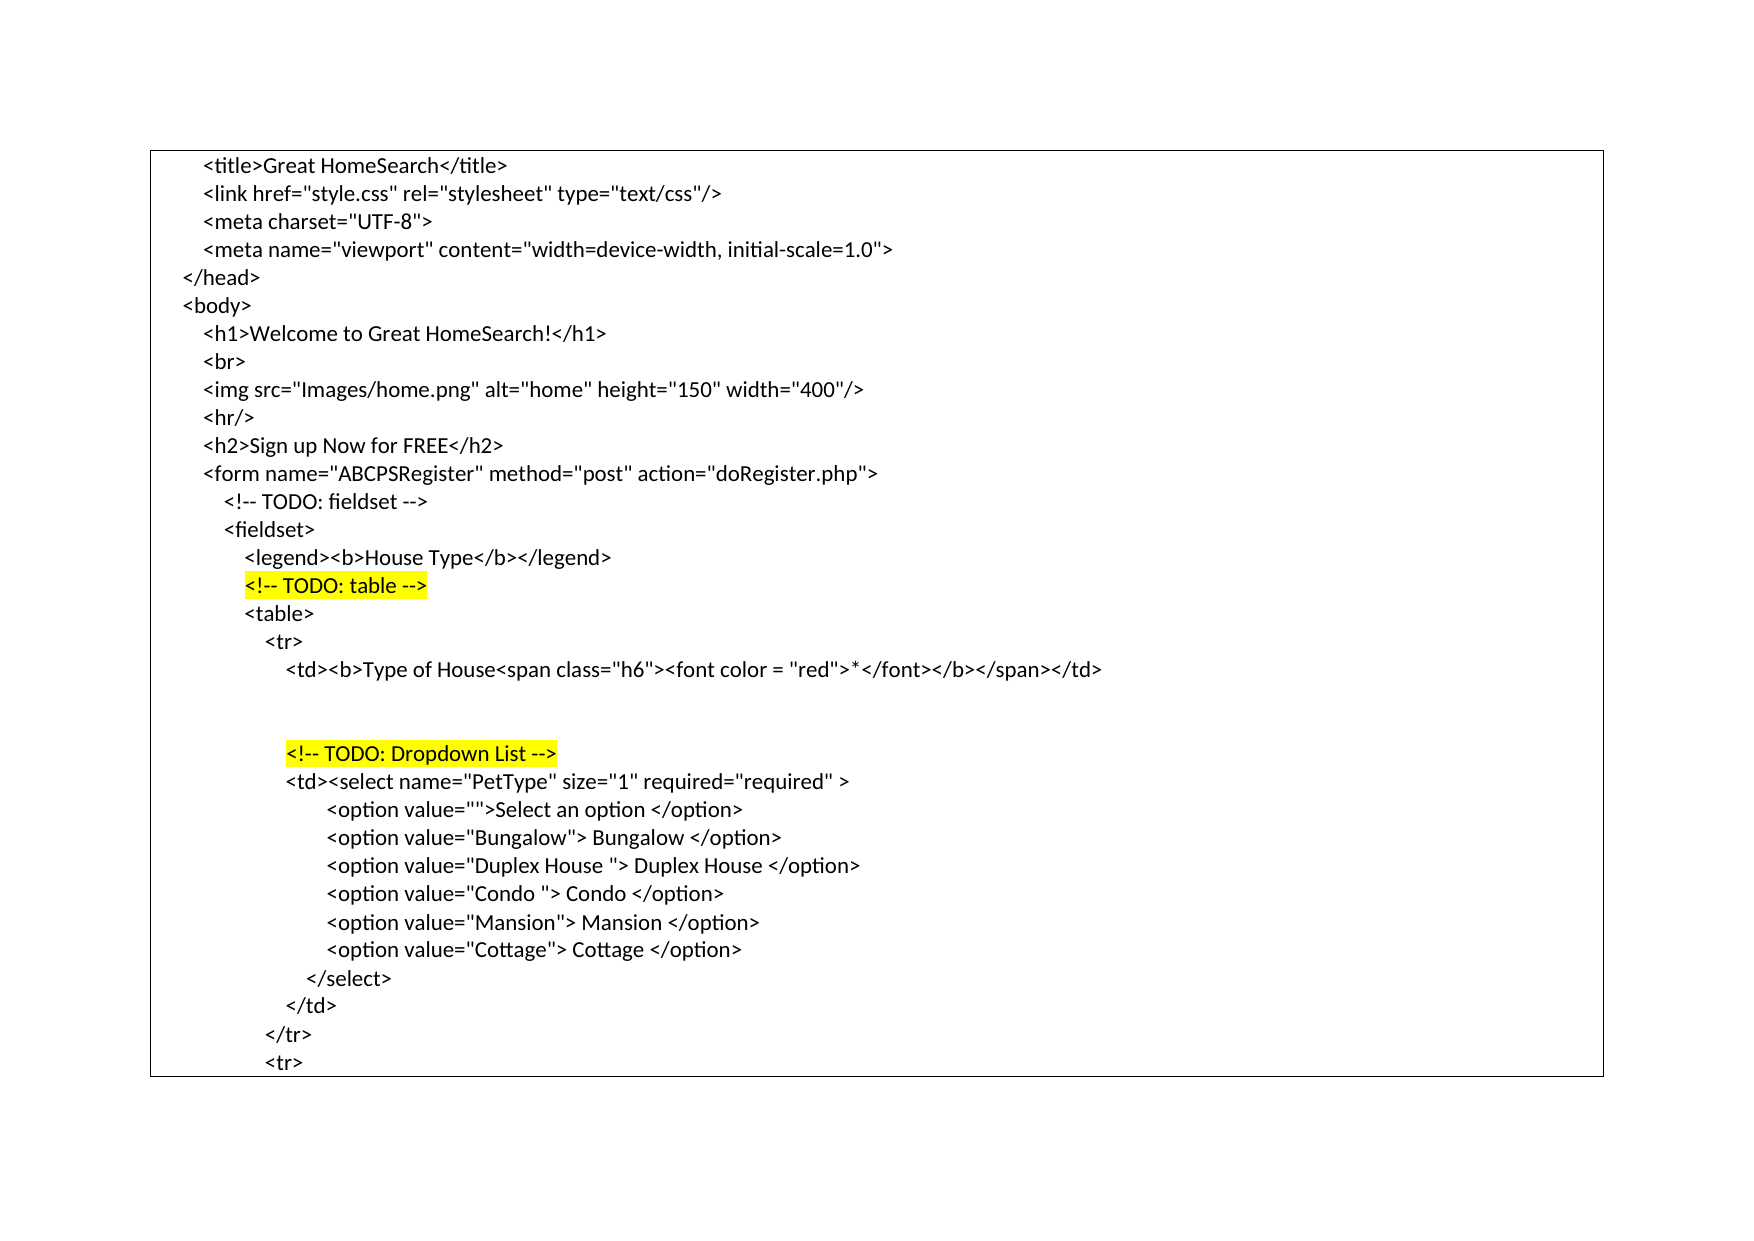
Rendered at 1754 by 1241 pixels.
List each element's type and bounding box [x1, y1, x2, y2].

table_header [151, 151, 1603, 1076]
